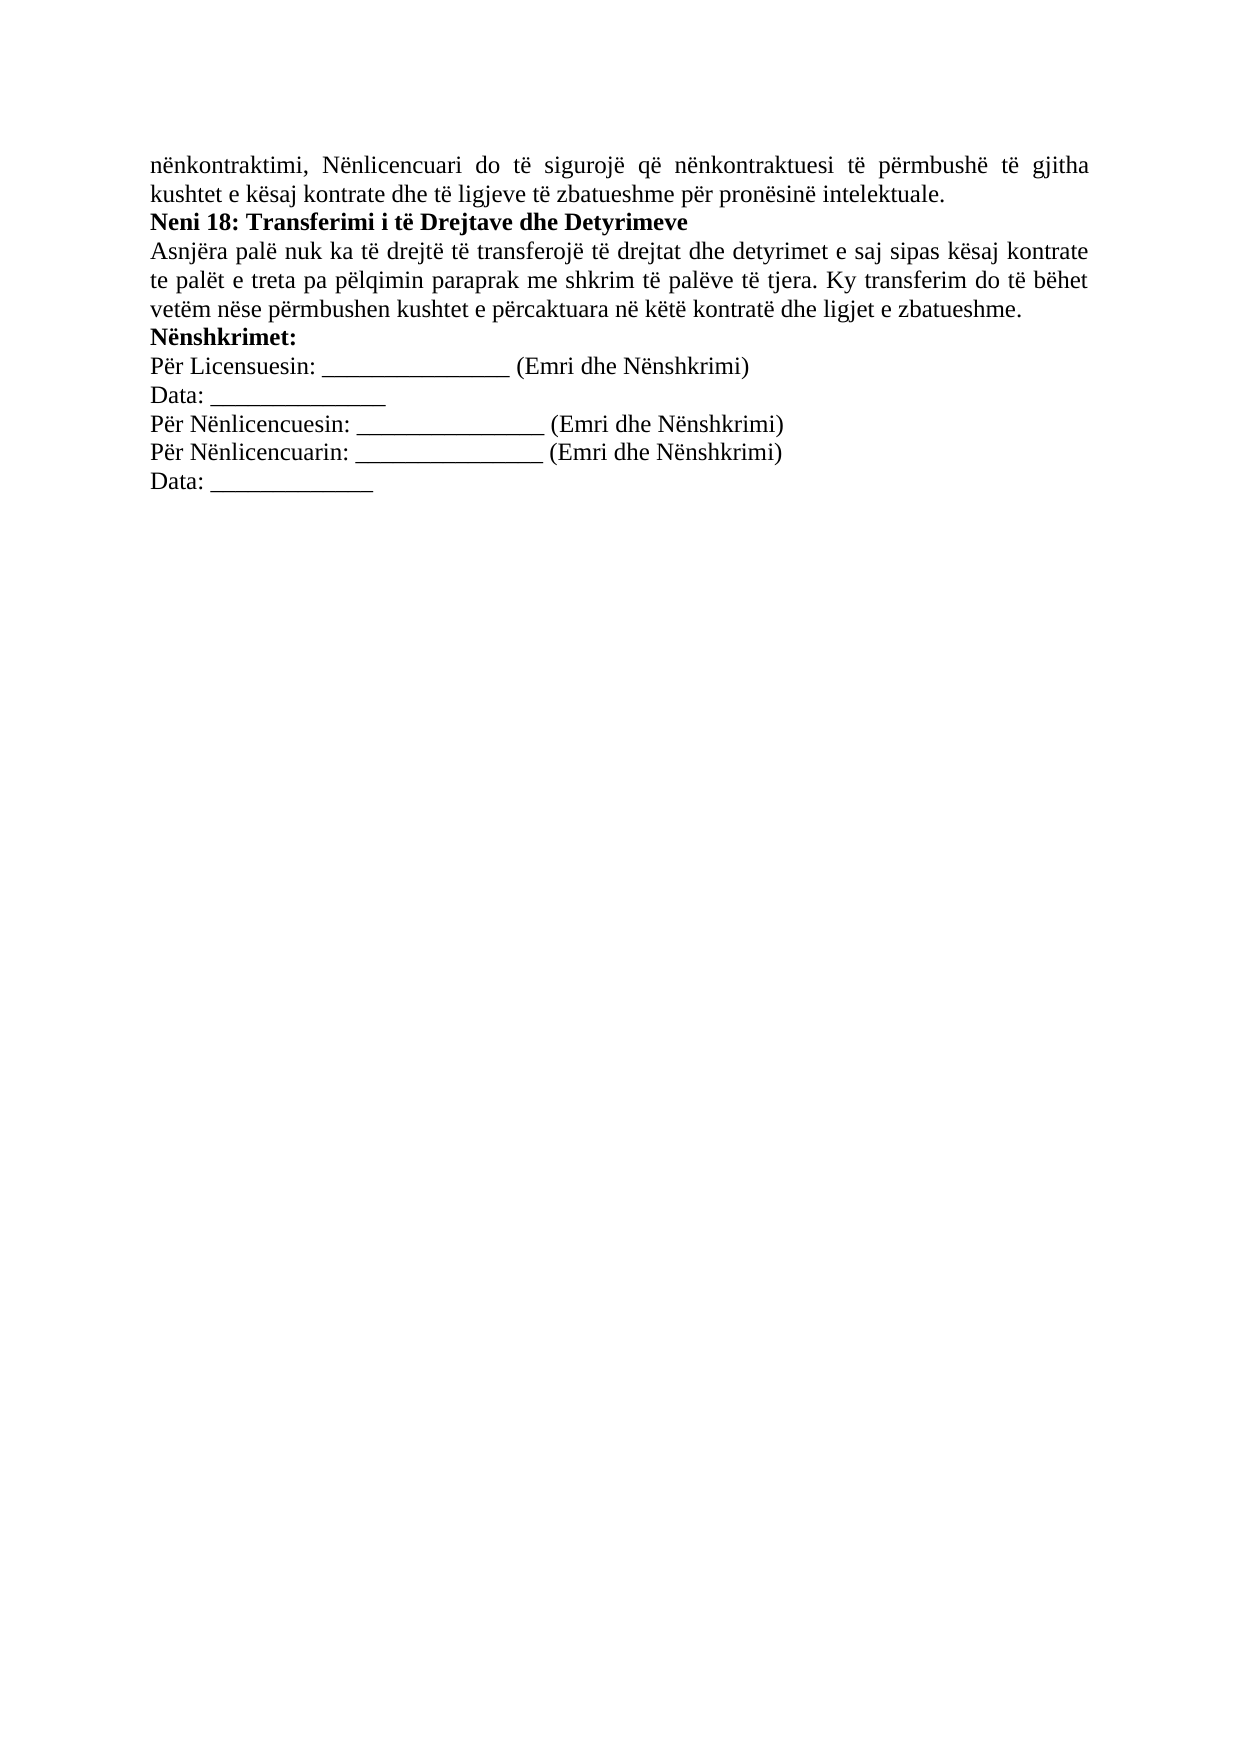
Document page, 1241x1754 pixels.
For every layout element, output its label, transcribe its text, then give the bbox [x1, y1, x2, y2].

text Asnjëra palë nuk ka të drejtë të transferojë të drejtat dhe detyrimet e saj sipas kësaj kontrate te palët e treta pa pëlqimin paraprak me shkrim të palëve të tjera. Ky transferim do të bëhet vetëm nëse përmbushen kushtet e përcaktuara në këtë kontratë dhe ligjet e zbatueshme. [150, 236, 1090, 322]
text Data: _____________ [150, 466, 1090, 495]
text Data: ______________ [150, 380, 1090, 409]
text Për Nënlicencuesin: _______________ (Emri dhe Nënshkrimi) [150, 409, 1090, 437]
text Për Nënlicencuarin: _______________ (Emri dhe Nënshkrimi) [150, 437, 1090, 466]
text Për Licensuesin: _______________ (Emri dhe Nënshkrimi) [150, 351, 1090, 380]
text Nënshkrimet: [150, 322, 1090, 351]
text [150, 150, 1090, 207]
text Neni 18: Transferimi i të Drejtave dhe Detyrimeve [150, 207, 1090, 236]
